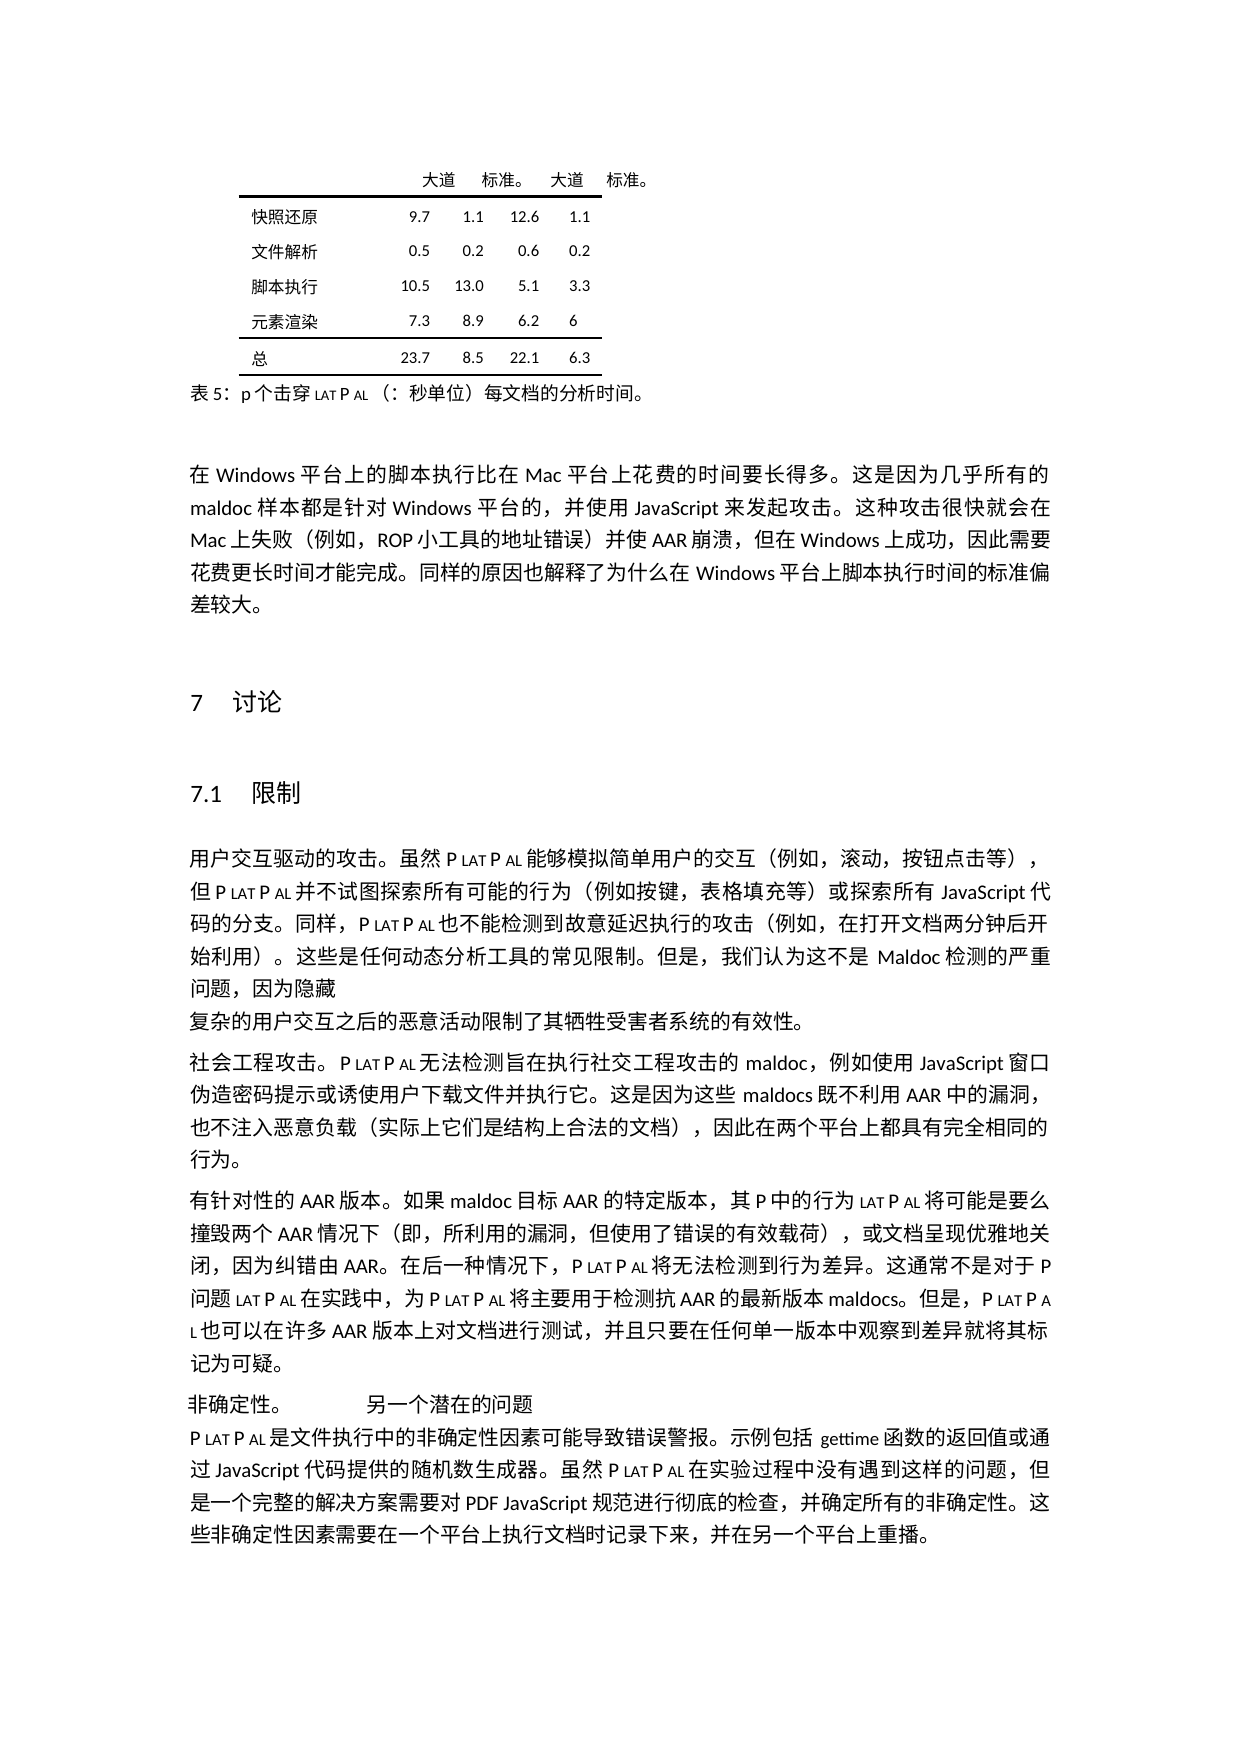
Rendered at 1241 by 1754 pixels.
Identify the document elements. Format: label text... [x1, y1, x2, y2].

text 表5：p个击穿LAT P AL （：秒单位）每文档的分析时间。 [190, 376, 1053, 408]
table_header 1.1 [569, 198, 602, 232]
text 大道 标准。 大道 标准。 [187, 162, 1053, 194]
table_cell 6.3 [569, 339, 602, 374]
text 非确定性。 另一个潜在的问题 [187, 1387, 1053, 1419]
table_cell 0.6 [510, 232, 569, 267]
table_cell 0.2 [569, 232, 602, 267]
text 在Windows平台上的脚本执行比在Mac平台上花费的时间要长得多。这是因为几乎所有的maldoc样本都是针对Windows平台的，并使用JavaScript来发起攻击。这种攻击很快就会在Mac上失败（例如，ROP小工具的地址错误）并使AAR崩溃，但在Windows上成功，因此需要花费更长时间才能完成。同样的原因也解释了为什么在Windows平台上脚本执行时间的标准偏差较大。 [189, 457, 1051, 619]
table_header 1.1 [454, 198, 509, 232]
table_cell 22.1 [510, 339, 569, 374]
table_cell 6 [569, 302, 602, 337]
text 7 讨论 [190, 668, 1053, 733]
text P LAT P AL 是文件执行中的非确定性因素可能导致错误警报。示例包括gettime 函数的返回值或通过JavaScript代码提供的随机数生成器。虽然P LAT P AL 在实验过程中没有遇到这样的问题，但是一个完整的解决方案需要对PDF JavaScript规范进行彻底的检查，并确定所有的非确定性。这些非确定性因素需要在一个平台上执行文档时记录下来，并在另一个平台上重播。 [189, 1420, 1051, 1550]
text 复杂的用户交互之后的恶意活动限制了其牺牲受害者系统的有效性。 [189, 1004, 1051, 1037]
table_header 快照还原 [239, 198, 400, 232]
table_cell 文件解析 [239, 232, 400, 267]
text 社会工程攻击。P LAT P AL 无法检测旨在执行社交工程攻击的maldoc，例如使用JavaScript窗口伪造密码提示或诱使用户下载文件并执行它。这是因为这些maldocs既不利用AAR中的漏洞，也不注入恶意负载（实际上它们是结构上合法的文档），因此在两个平台上都具有完全相同的行为。 [189, 1045, 1051, 1175]
table_cell 10.5 [400, 267, 454, 302]
text 7.1 限制 [190, 759, 1053, 824]
table_cell 0.5 [400, 232, 454, 267]
table_cell 8.5 [454, 339, 509, 374]
table_cell 13.0 [454, 267, 509, 302]
table_cell 0.2 [454, 232, 509, 267]
table_header 9.7 [400, 198, 454, 232]
table_cell 5.1 [510, 267, 569, 302]
text 有针对性的AAR版本。如果maldoc目标AAR的特定版本，其P中的行为LAT P AL 将可能是要么撞毁两个AAR情况下（即，所利用的漏洞，但使用了错误的有效载荷），或文档呈现优雅地关闭，因为纠错由AAR。在后一种情况下，P LAT P AL 将无法检测到行为差异。这通常不是对于P问题LAT P AL 在实践中，为P LAT P AL 将主要用于检测抗AAR的最新版本maldocs。但是，P LAT P AL也可以在许多AAR版本上对文档进行测试，并且只要在任何单一版本中观察到差异就将其标记为可疑。 [189, 1184, 1051, 1379]
table_cell 总 [239, 339, 400, 374]
table_cell 3.3 [569, 267, 602, 302]
table_cell 8.9 [454, 302, 509, 337]
table_cell 元素渲染 [239, 302, 400, 337]
table_cell 7.3 [400, 302, 454, 337]
table_cell 23.7 [400, 339, 454, 374]
table_header 12.6 [510, 198, 569, 232]
table_cell 6.2 [510, 302, 569, 337]
text 用户交互驱动的攻击。虽然P LAT P AL 能够模拟简单用户的交互（例如，滚动，按钮点击等），但P LAT P AL 并不试图探索所有可能的行为（例如按键，表格填充等）或探索所有JavaScript代码的分支。同样，P LAT P AL 也不能检测到故意延迟执行的攻击（例如，在打开文档两分钟后开始利用）。这些是任何动态分析工具的常见限制。但是，我们认为这不是Maldoc检测的严重问题，因为隐藏 [189, 841, 1051, 1004]
table_cell 脚本执行 [239, 267, 400, 302]
